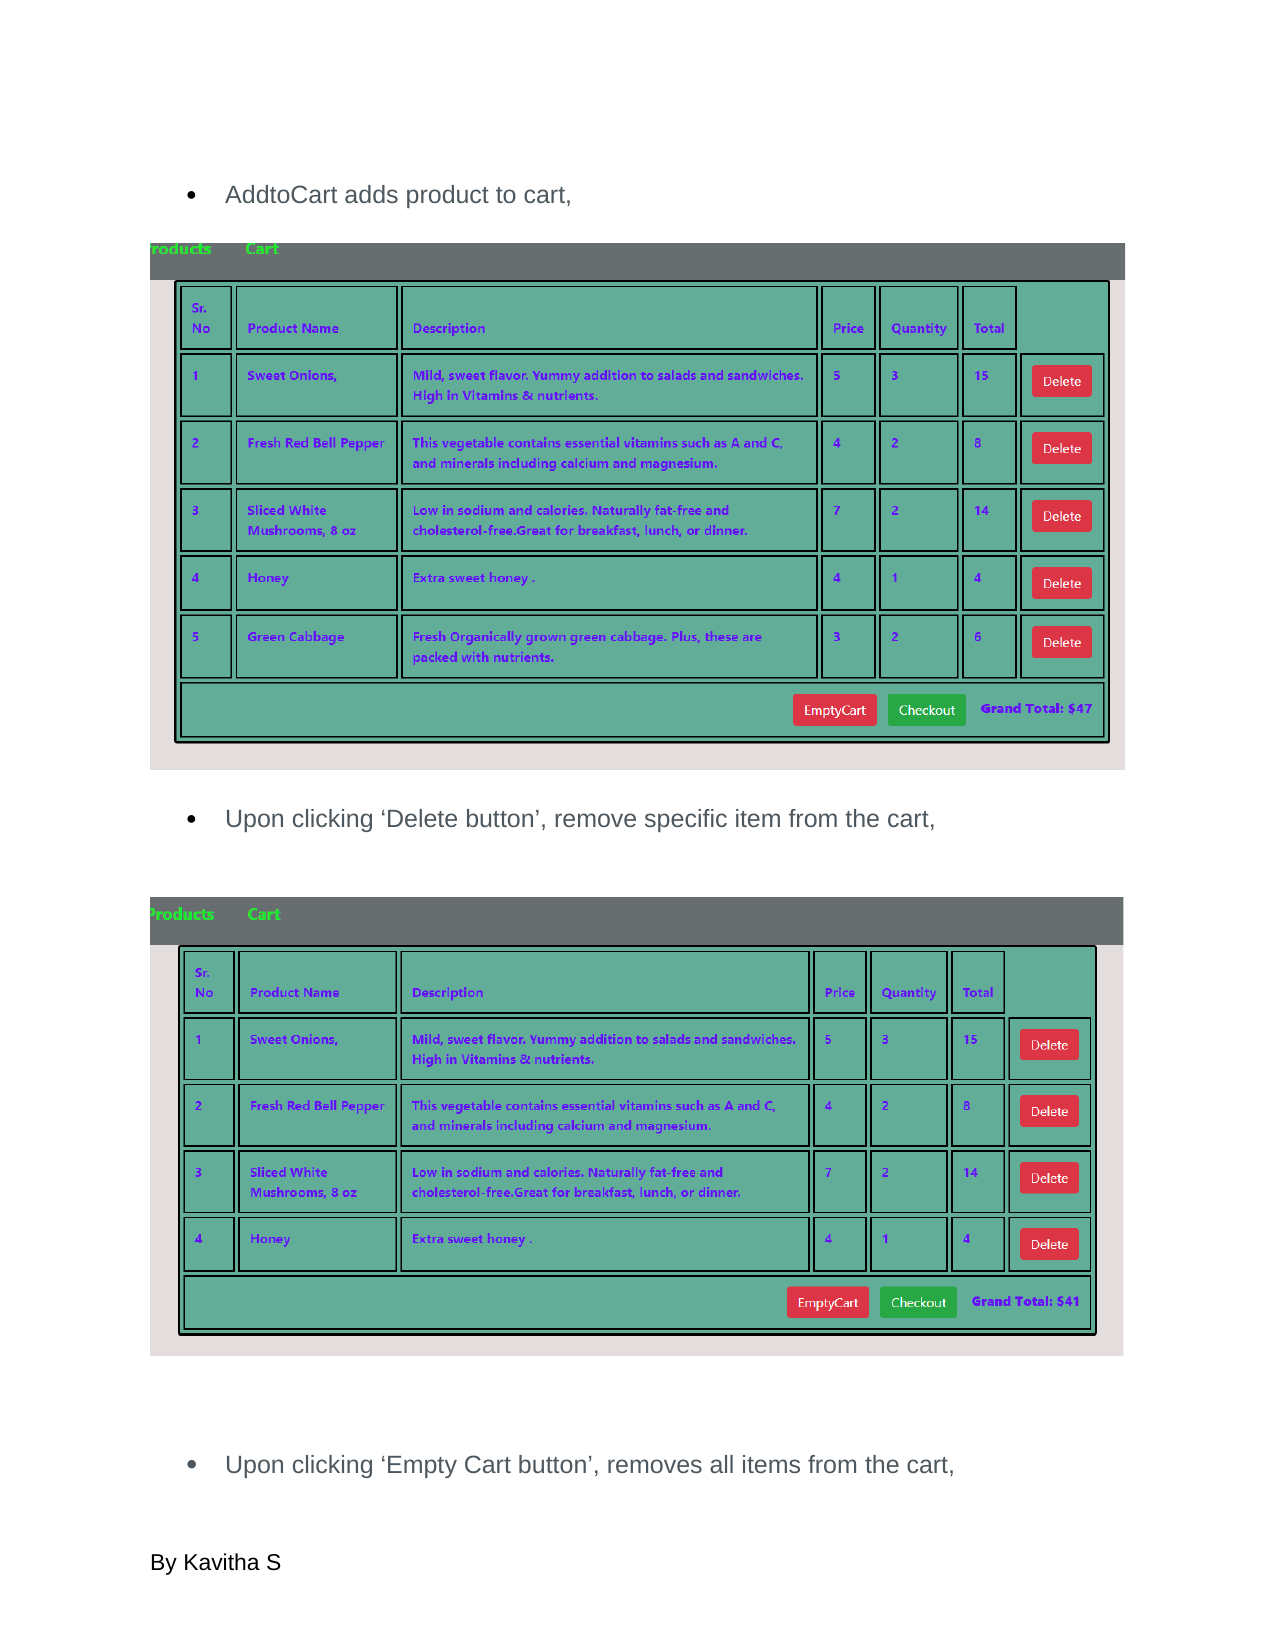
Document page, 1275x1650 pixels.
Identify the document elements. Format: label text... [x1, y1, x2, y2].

list Upon clicking ‘Delete button’, remove specific item from the cart, [187, 804, 1125, 833]
picture [150, 243, 1125, 770]
list Upon clicking ‘Empty Cart button’, removes all items from the cart, [187, 1450, 1125, 1479]
list AddtoCart adds product to cart, [187, 180, 1125, 209]
picture [150, 897, 1124, 1356]
